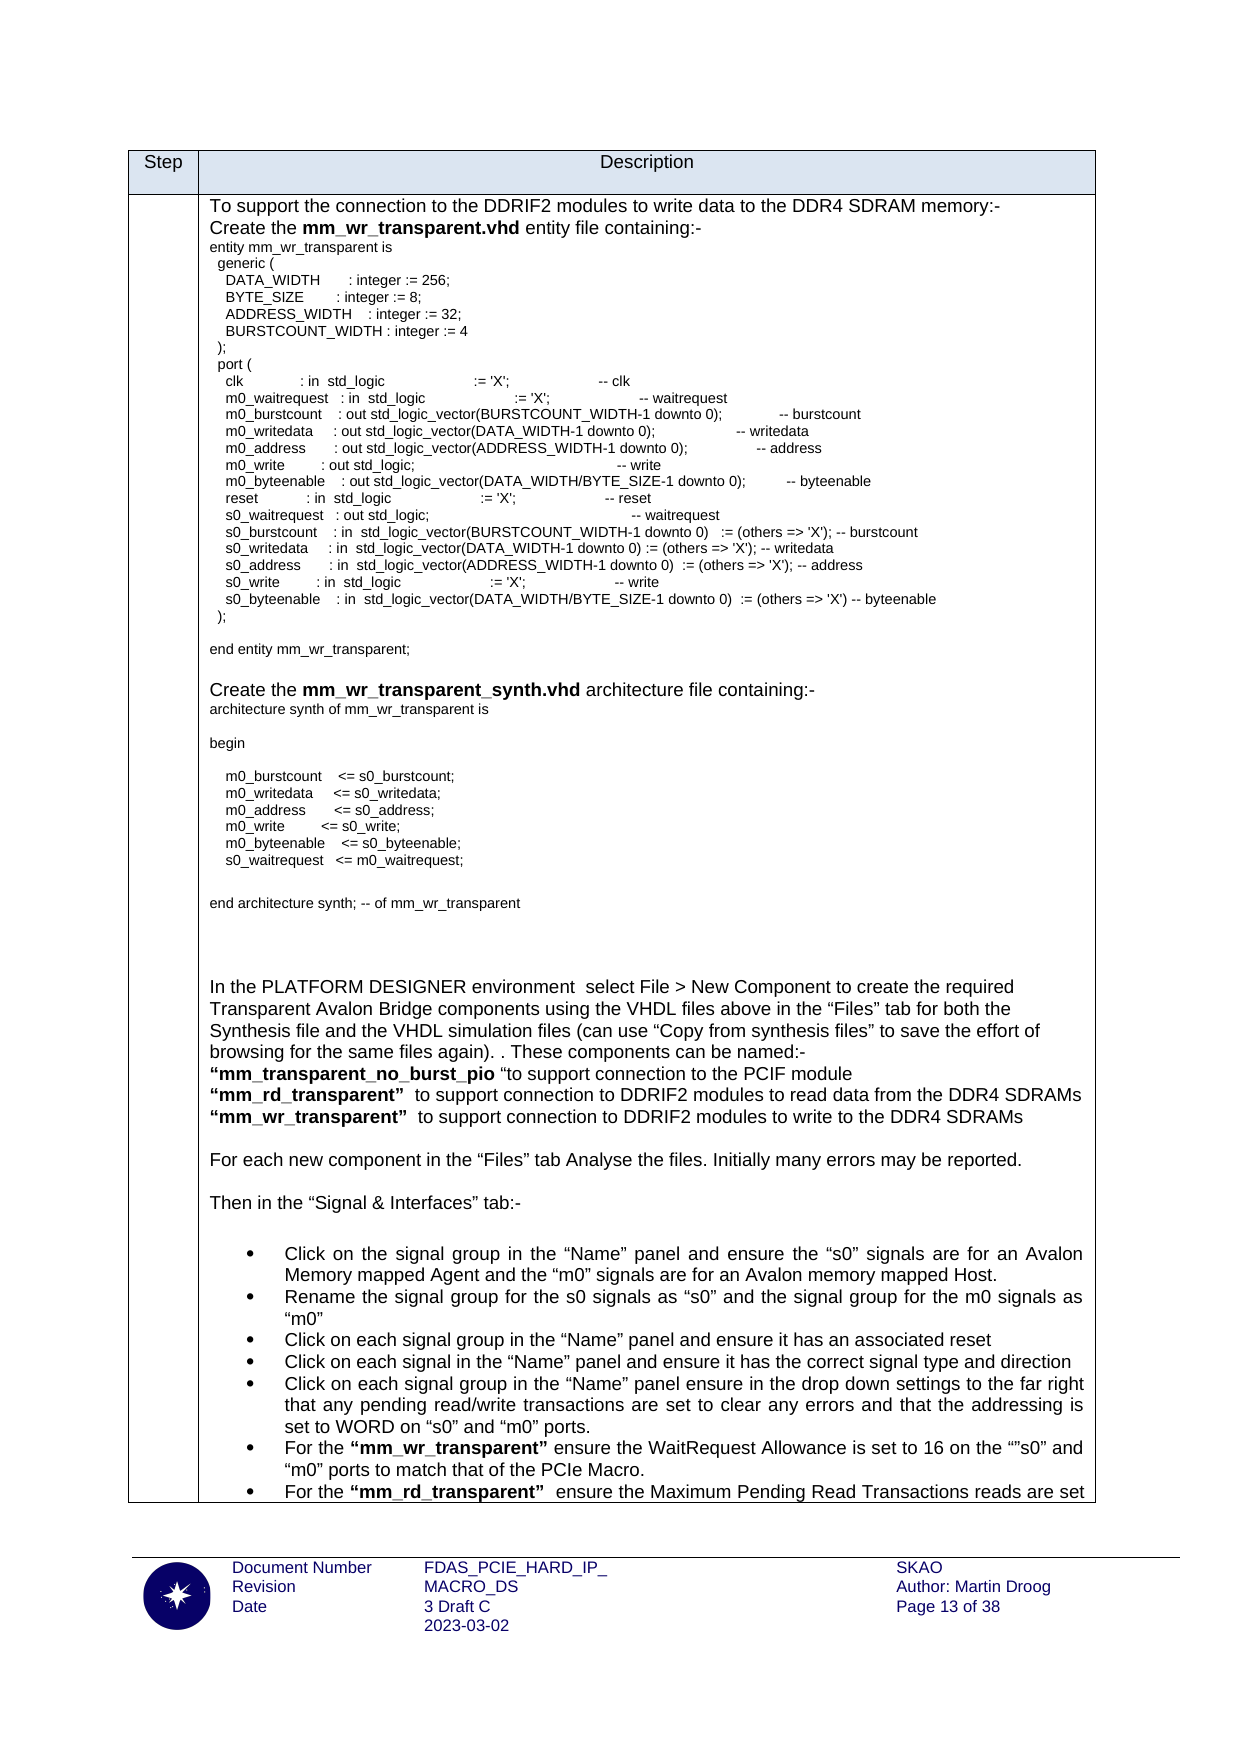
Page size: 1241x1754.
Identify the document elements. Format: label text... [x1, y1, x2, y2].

table_header Description [199, 151, 1095, 194]
table_header Step [129, 151, 198, 194]
picture [143, 1562, 211, 1630]
table_cell 5 [129, 195, 198, 1502]
